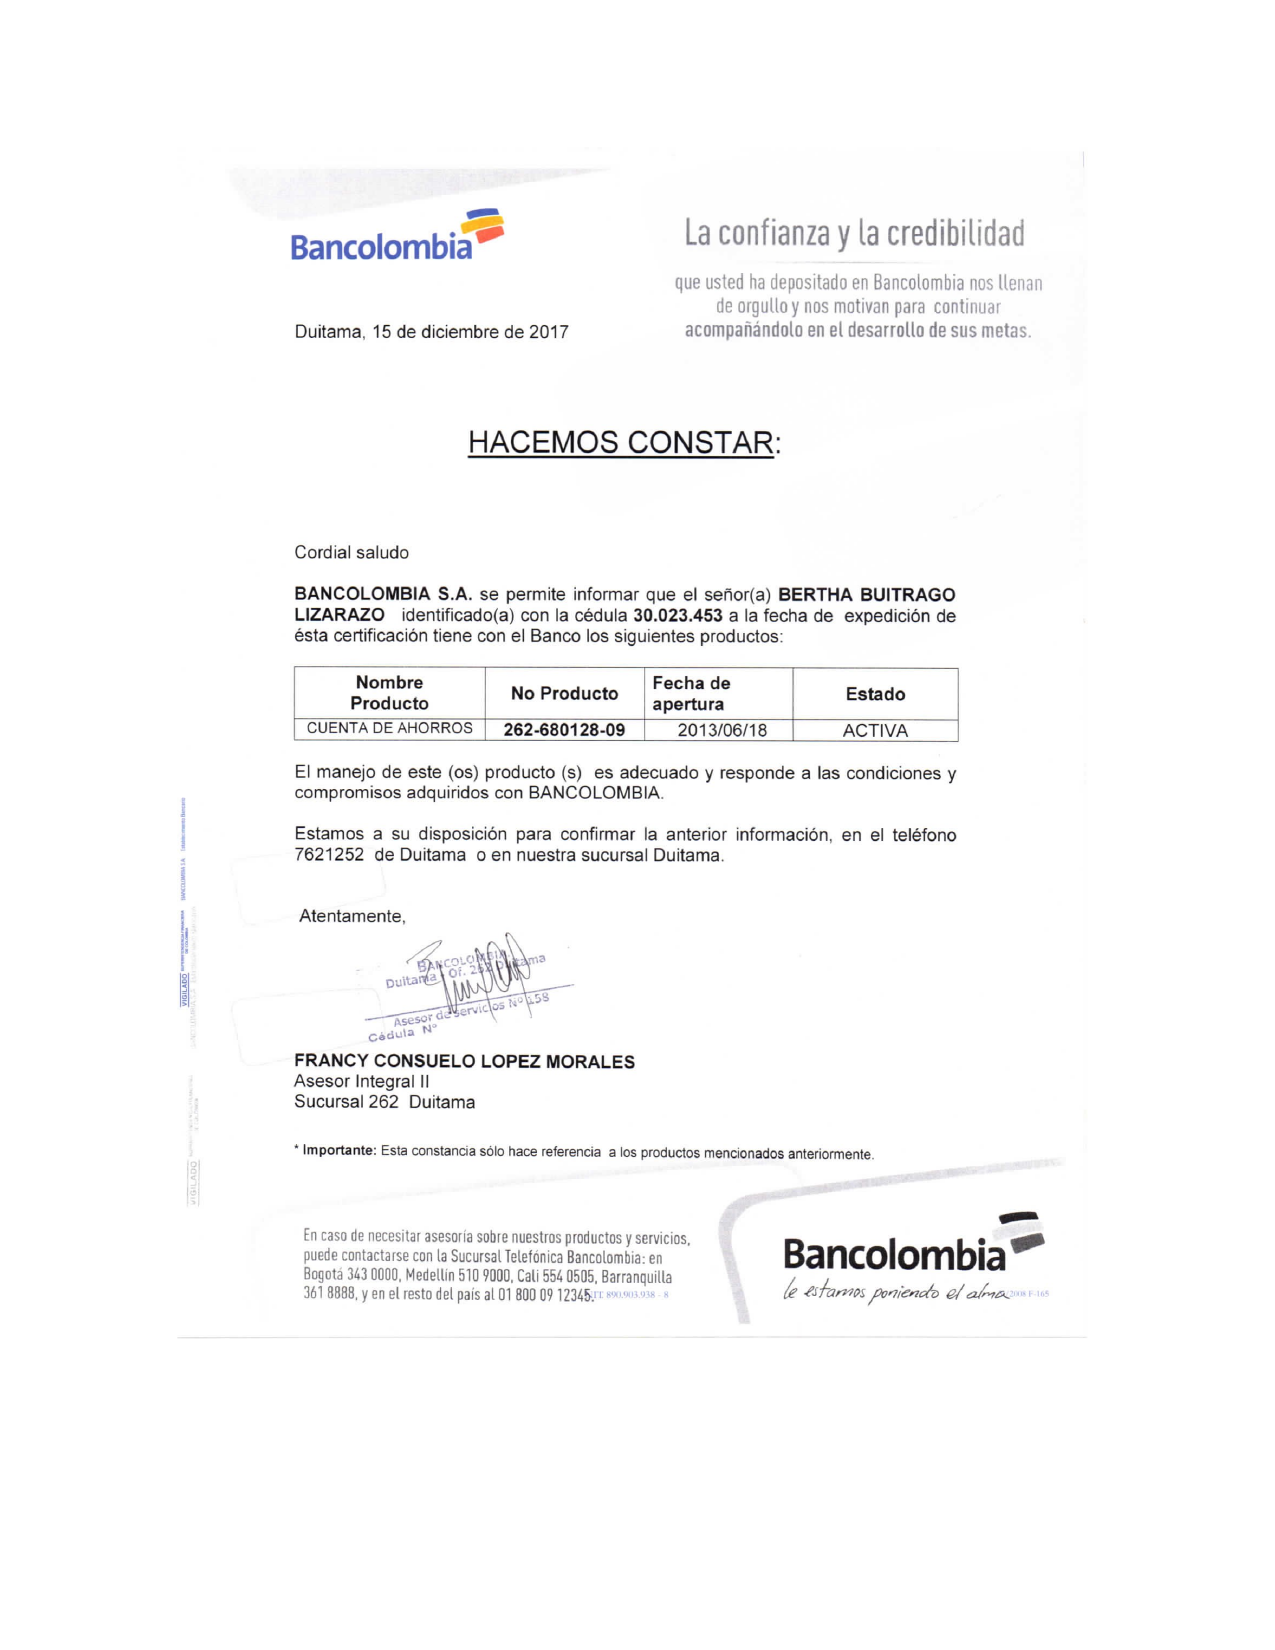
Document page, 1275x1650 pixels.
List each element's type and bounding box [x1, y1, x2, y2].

picture [177, 147, 1098, 1339]
